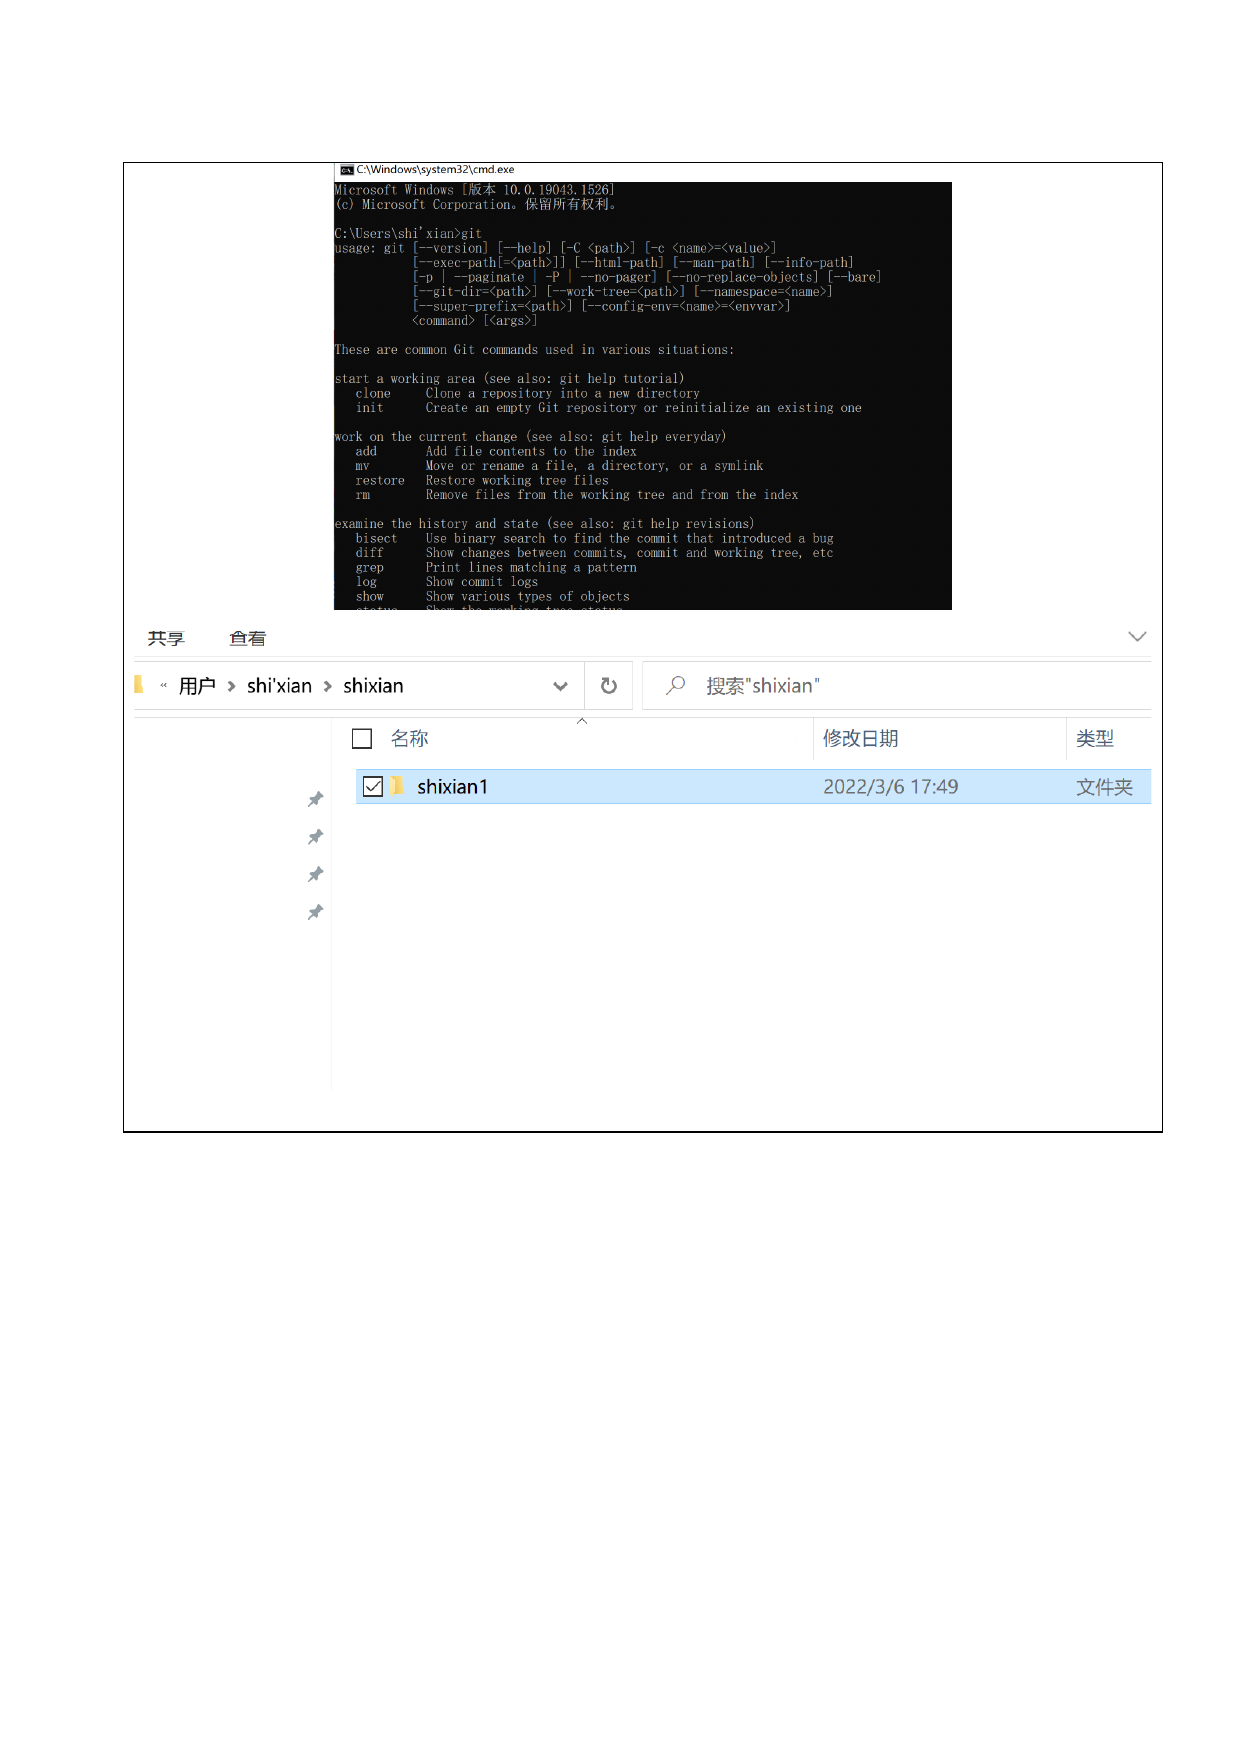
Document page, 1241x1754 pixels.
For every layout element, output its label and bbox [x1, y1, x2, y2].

picture [333, 163, 952, 610]
table_cell [124, 163, 1162, 1131]
picture [134, 631, 1152, 1090]
